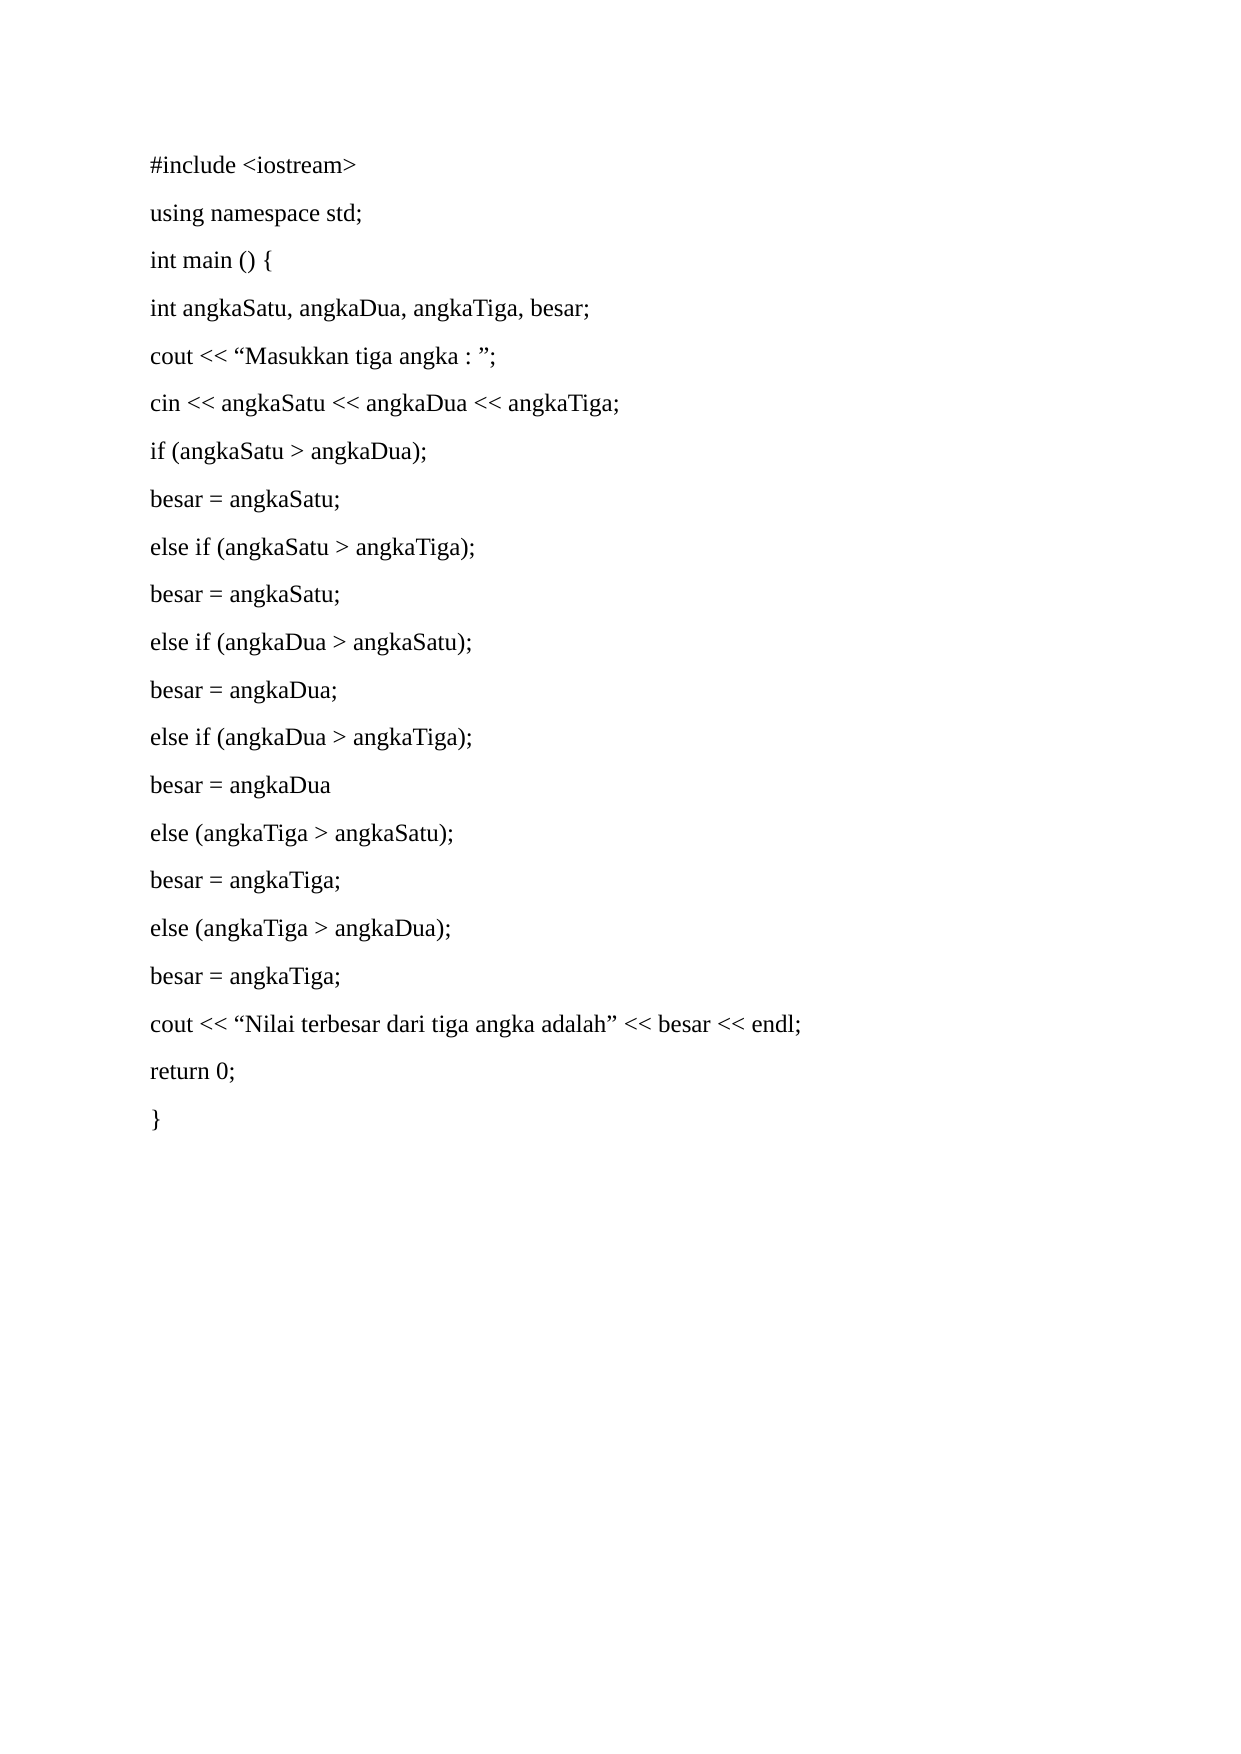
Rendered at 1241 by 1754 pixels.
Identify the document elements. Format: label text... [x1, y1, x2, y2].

text } [150, 1104, 1090, 1133]
text else if (angkaDua > angkaSatu); [150, 627, 1090, 656]
text int angkaSatu, angkaDua, angkaTiga, besar; [150, 293, 1090, 322]
text besar = angkaTiga; [150, 866, 1090, 894]
text return 0; [150, 1056, 1090, 1085]
text cout << “Masukkan tiga angka : ”; [150, 341, 1090, 369]
text else (angkaTiga > angkaSatu); [150, 818, 1090, 847]
text cin << angkaSatu << angkaDua << angkaTiga; [150, 388, 1090, 417]
text using namespace std; [150, 198, 1090, 226]
text #include <iostream> [150, 150, 1090, 179]
text besar = angkaDua [150, 770, 1090, 799]
text else if (angkaSatu > angkaTiga); [150, 532, 1090, 560]
text if (angkaSatu > angkaDua); [150, 436, 1090, 465]
text besar = angkaSatu; [150, 484, 1090, 513]
text cout << “Nilai terbesar dari tiga angka adalah” << besar << endl; [150, 1009, 1090, 1037]
text else (angkaTiga > angkaDua); [150, 913, 1090, 942]
text besar = angkaDua; [150, 675, 1090, 703]
text besar = angkaTiga; [150, 961, 1090, 990]
text besar = angkaSatu; [150, 579, 1090, 608]
text int main () { [150, 245, 1090, 274]
text else if (angkaDua > angkaTiga); [150, 722, 1090, 751]
